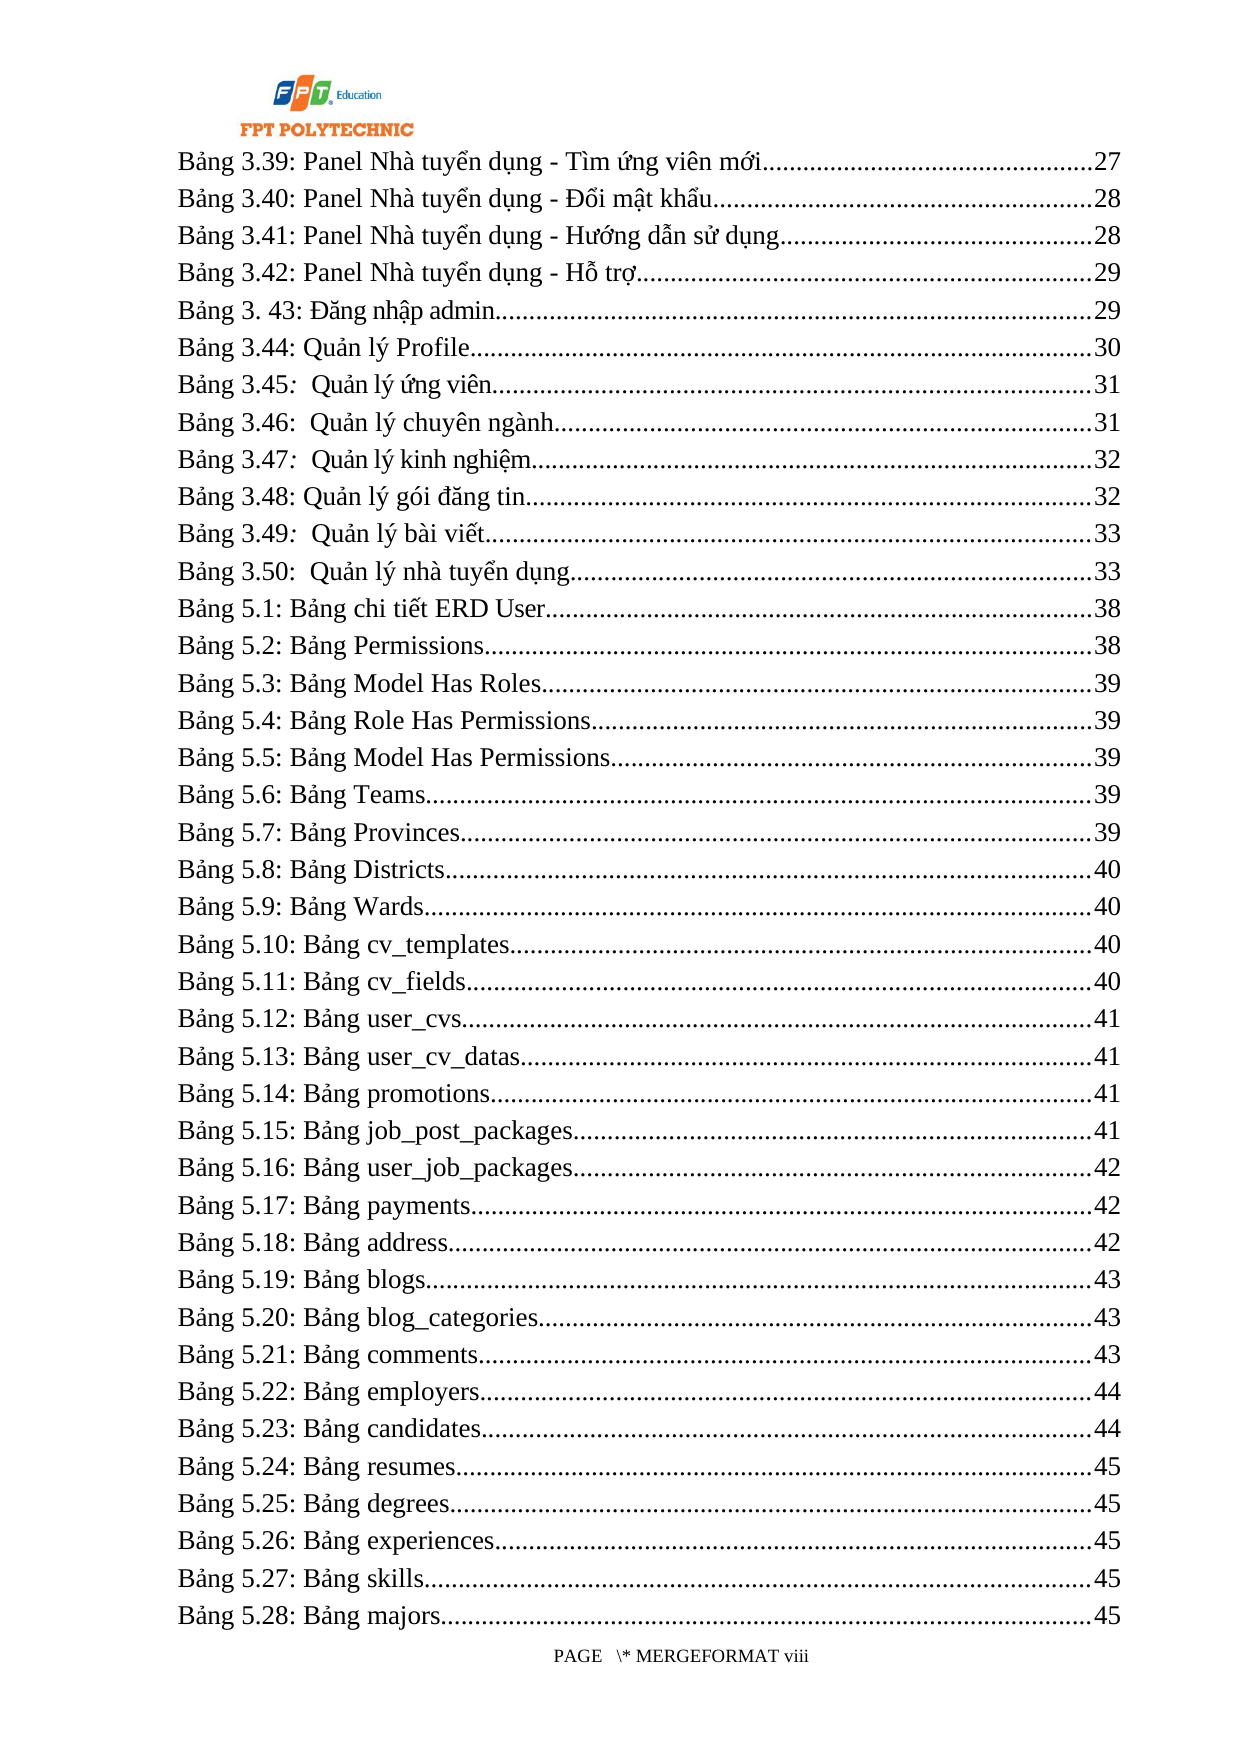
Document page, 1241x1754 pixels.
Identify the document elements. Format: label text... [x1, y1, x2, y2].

text Bảng 5.1: Bảng chi tiết ERD User 38 [177, 592, 1122, 623]
text Bảng 5.14: Bảng promotions 41 [177, 1077, 1122, 1108]
text Bảng 5.21: Bảng comments 43 [177, 1338, 1122, 1369]
text Bảng 5.3: Bảng Model Has Roles 39 [177, 667, 1122, 698]
text Bảng 3.44: Quản lý Profile 30 [177, 331, 1122, 362]
text Bảng 3.47: Quản lý kinh nghiệm 32 [177, 443, 1122, 474]
text Bảng 5.9: Bảng Wards 40 [177, 891, 1122, 922]
text Bảng 5.27: Bảng skills 45 [177, 1562, 1122, 1593]
text Bảng 5.18: Bảng address 42 [177, 1226, 1122, 1257]
text Bảng 3.45: Quản lý ứng viên 31 [177, 368, 1122, 399]
text Bảng 5.2: Bảng Permissions 38 [177, 629, 1122, 661]
text Bảng 5.8: Bảng Districts 40 [177, 853, 1122, 884]
text Bảng 5.16: Bảng user_job_packages 42 [177, 1152, 1122, 1183]
text Bảng 5.20: Bảng blog_categories 43 [177, 1301, 1122, 1332]
text Bảng 3.42: Panel Nhà tuyển dụng - Hỗ trợ 29 [177, 257, 1122, 288]
text Bảng 5.24: Bảng resumes 45 [177, 1450, 1122, 1481]
text Bảng 5.26: Bảng experiences 45 [177, 1524, 1122, 1556]
text Bảng 5.15: Bảng job_post_packages 41 [177, 1114, 1122, 1145]
text Bảng 5.28: Bảng majors 45 [177, 1599, 1122, 1630]
text Bảng 5.13: Bảng user_cv_datas 41 [177, 1040, 1122, 1071]
picture [236, 71, 415, 141]
text Bảng 5.5: Bảng Model Has Permissions 39 [177, 741, 1122, 772]
text Bảng 5.6: Bảng Teams 39 [177, 779, 1122, 810]
text Bảng 5.12: Bảng user_cvs 41 [177, 1002, 1122, 1033]
text Bảng 5.11: Bảng cv_fields 40 [177, 965, 1122, 996]
text Bảng 5.4: Bảng Role Has Permissions 39 [177, 704, 1122, 735]
text Bảng 3. 43: Đăng nhập admin 29 [177, 294, 1122, 325]
text Bảng 3.46: Quản lý chuyên ngành 31 [177, 406, 1122, 437]
text Bảng 3.49: Quản lý bài viết 33 [177, 518, 1122, 549]
text Bảng 5.23: Bảng candidates 44 [177, 1413, 1122, 1444]
text Bảng 5.7: Bảng Provinces 39 [177, 816, 1122, 847]
text Bảng 5.19: Bảng blogs 43 [177, 1263, 1122, 1294]
text Bảng 3.40: Panel Nhà tuyển dụng - Đổi mật khẩu 28 [177, 182, 1122, 213]
text Bảng 3.50: Quản lý nhà tuyển dụng 33 [177, 555, 1122, 586]
text Bảng 5.25: Bảng degrees 45 [177, 1487, 1122, 1518]
text Bảng 3.48: Quản lý gói đăng tin 32 [177, 480, 1122, 511]
text Bảng 5.10: Bảng cv_templates 40 [177, 928, 1122, 959]
text Bảng 3.39: Panel Nhà tuyển dụng - Tìm ứng viên mới 27 [177, 145, 1122, 176]
text Bảng 5.22: Bảng employers 44 [177, 1375, 1122, 1406]
text Bảng 5.17: Bảng payments 42 [177, 1189, 1122, 1220]
text Bảng 3.41: Panel Nhà tuyển dụng - Hướng dẫn sử dụng 28 [177, 219, 1122, 250]
